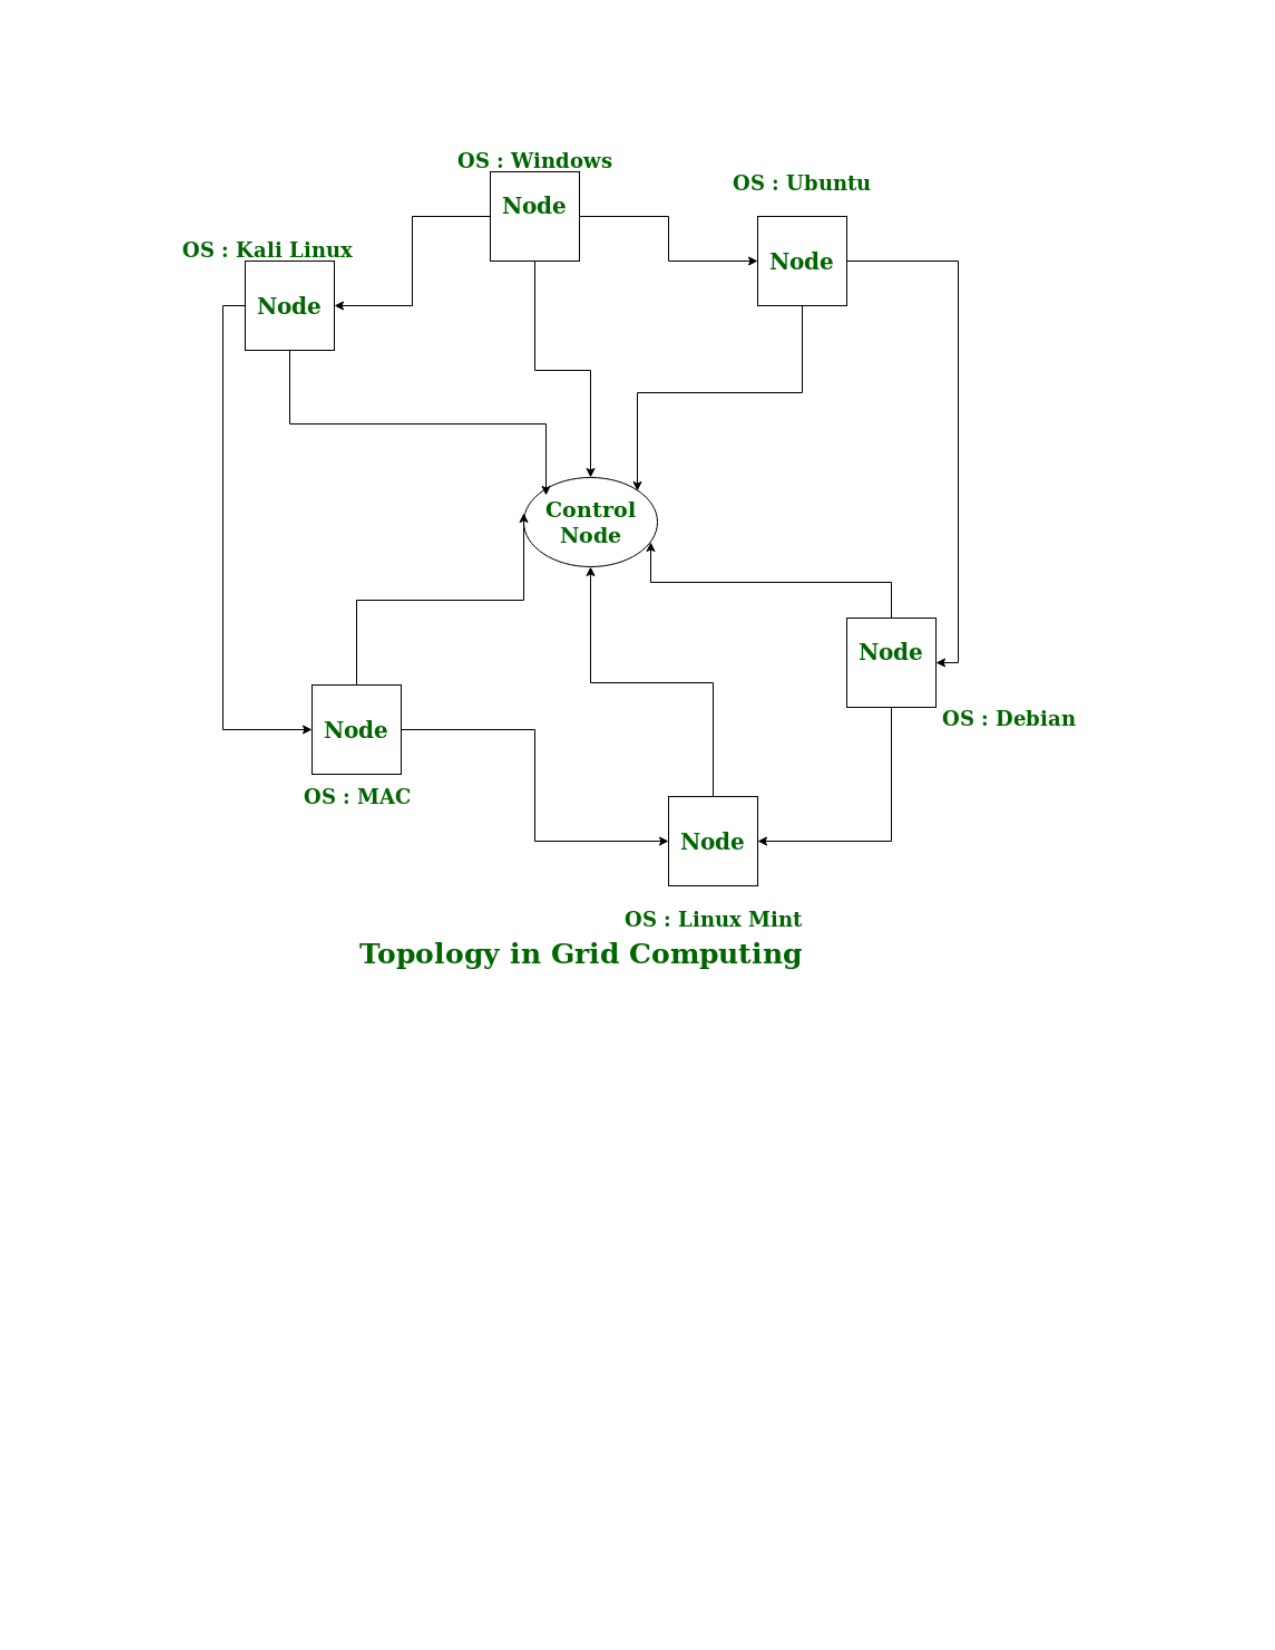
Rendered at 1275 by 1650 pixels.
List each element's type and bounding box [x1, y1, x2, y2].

picture [150, 150, 1125, 969]
